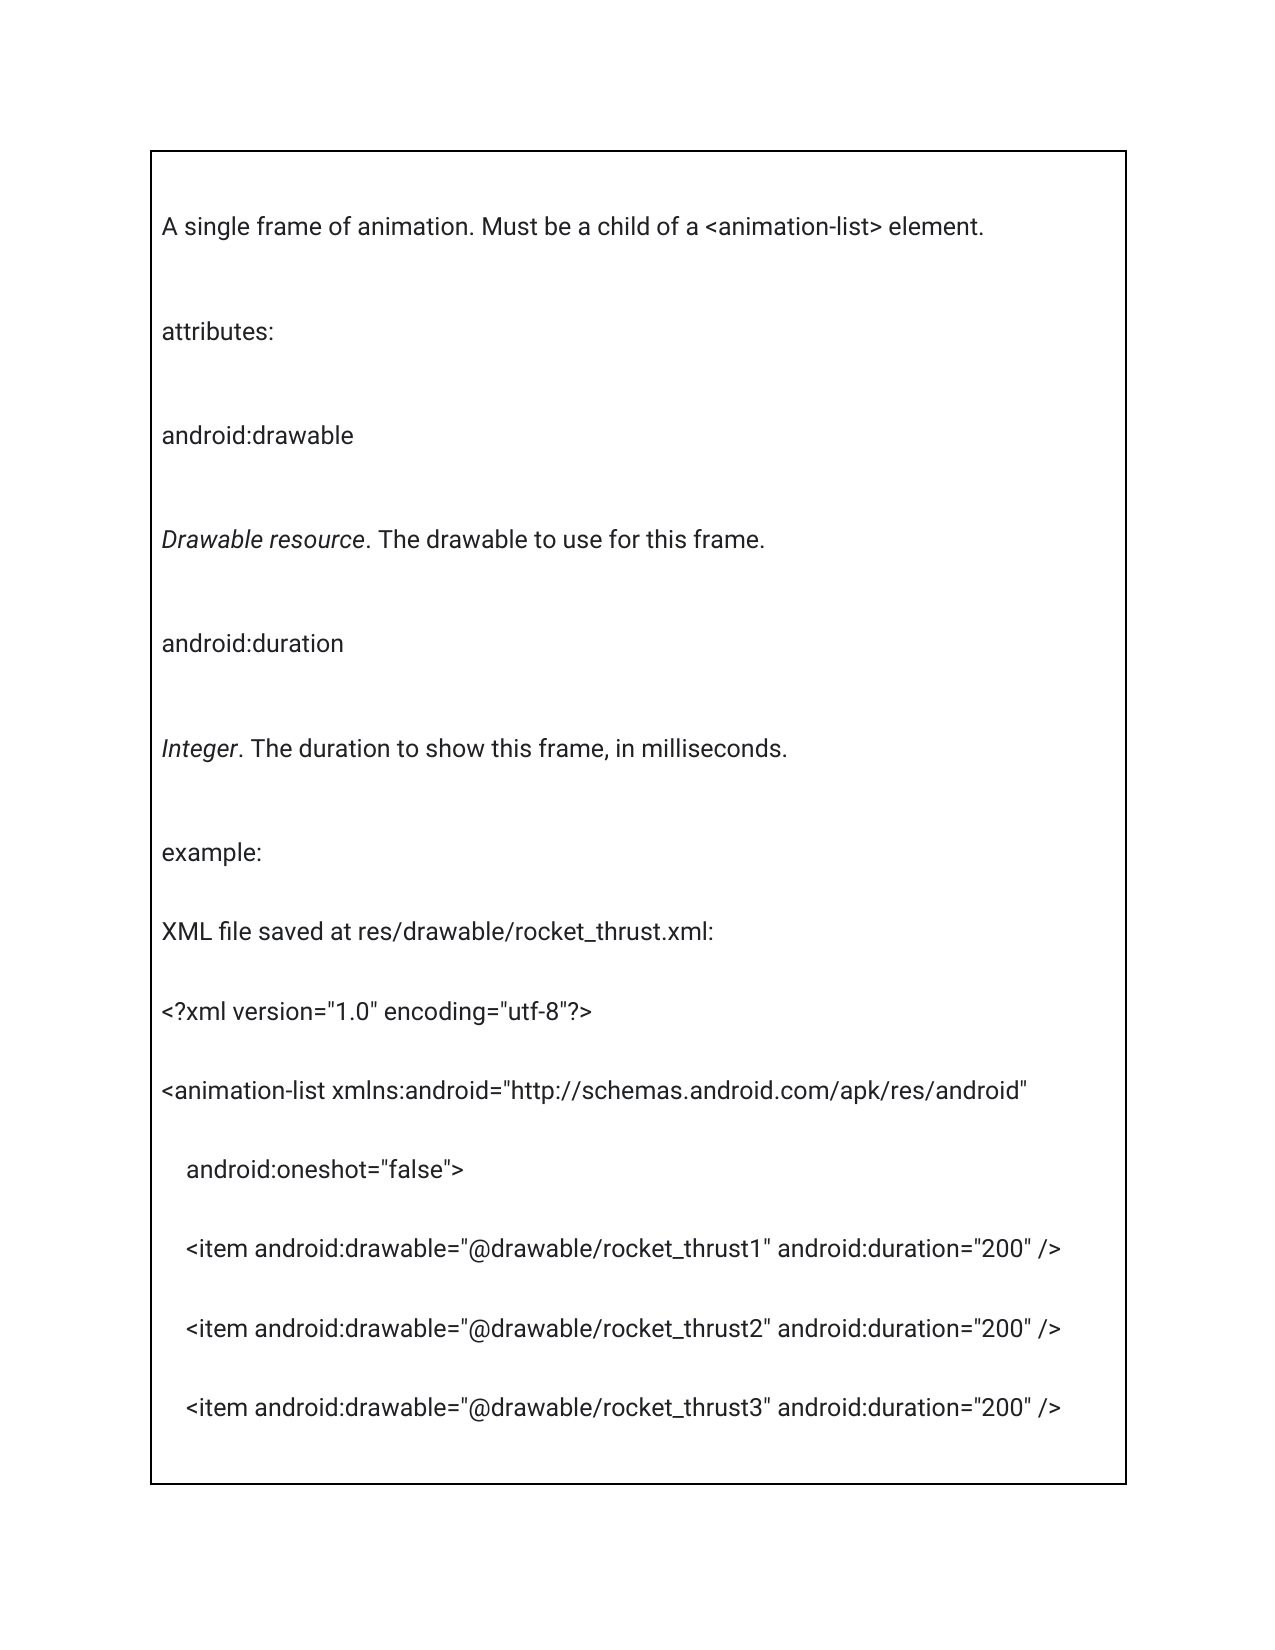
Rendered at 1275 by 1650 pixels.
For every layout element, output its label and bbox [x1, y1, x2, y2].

table_header [152, 152, 1125, 1483]
